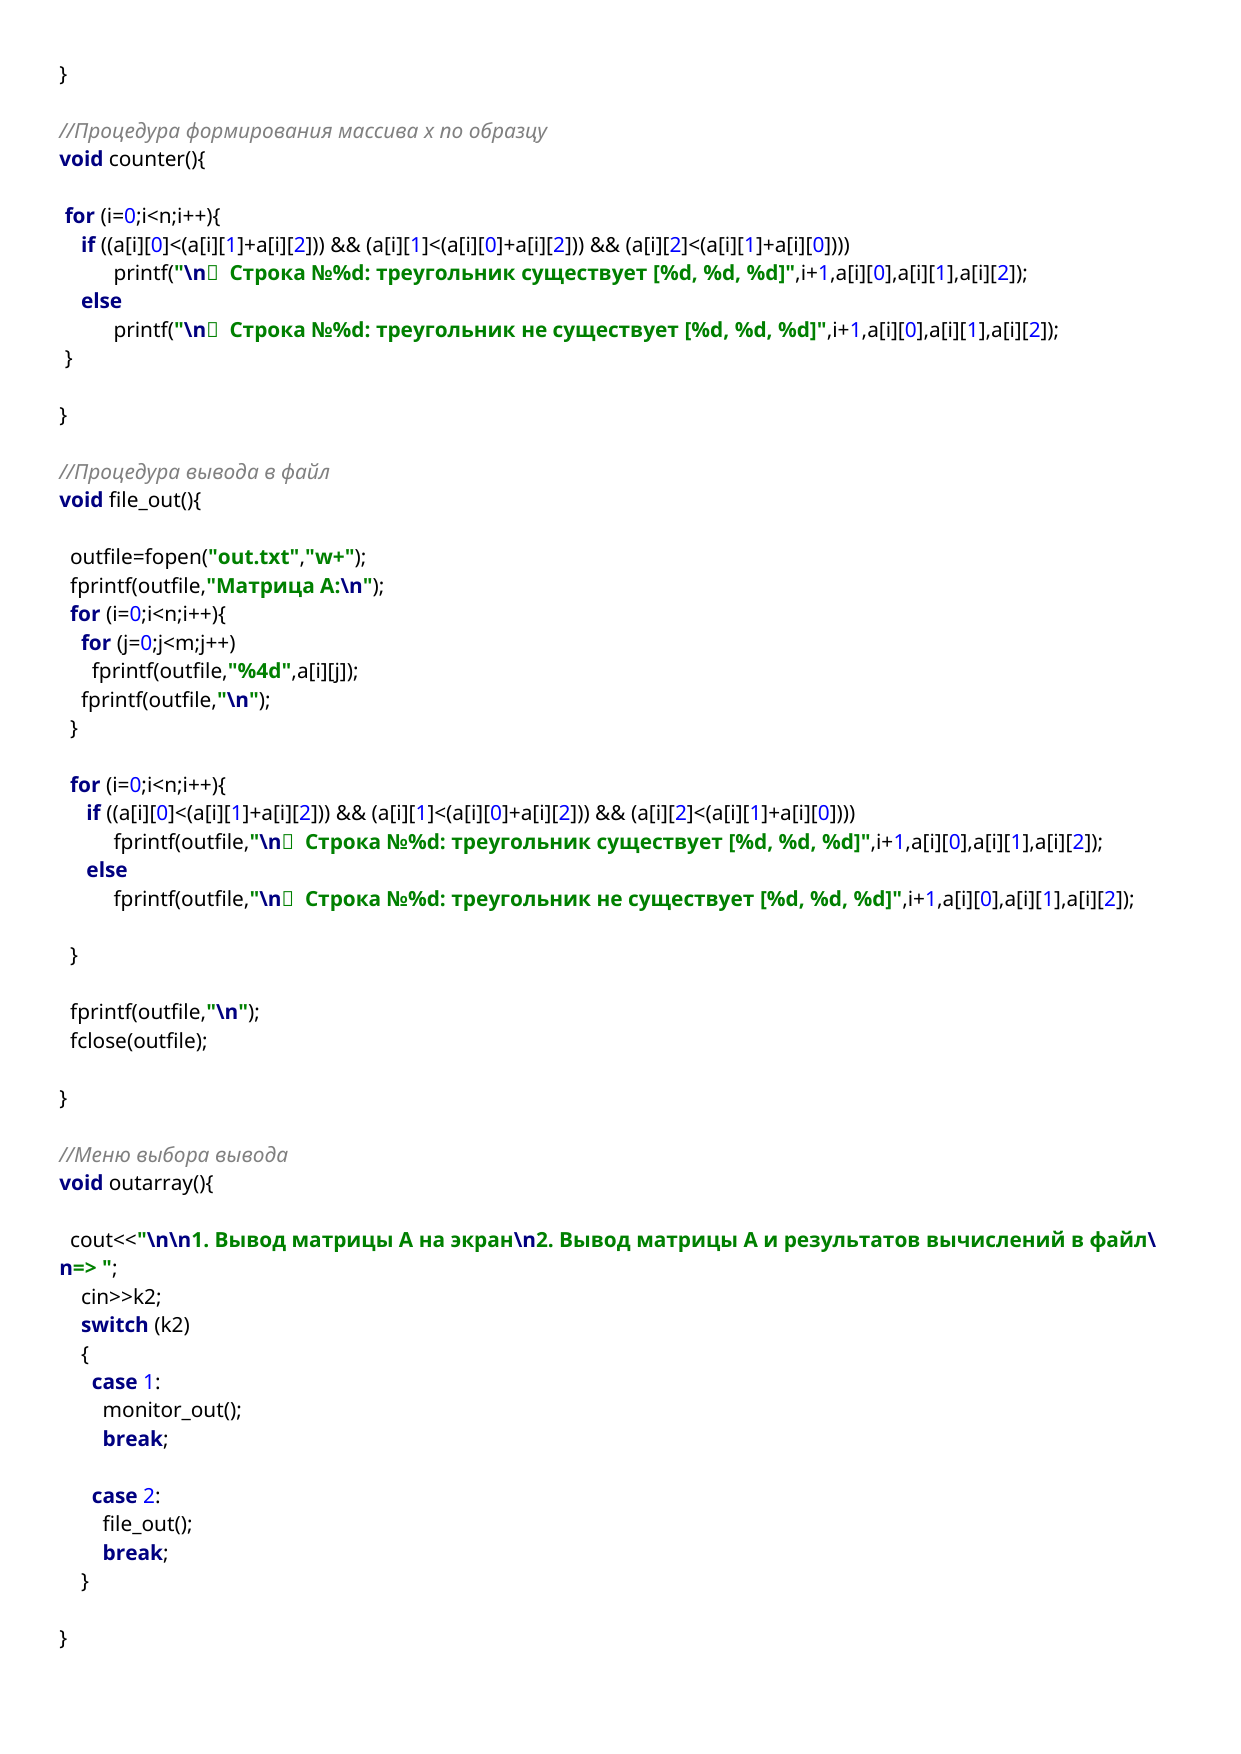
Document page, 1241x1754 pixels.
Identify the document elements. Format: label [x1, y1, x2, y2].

text [59, 59, 1181, 1680]
